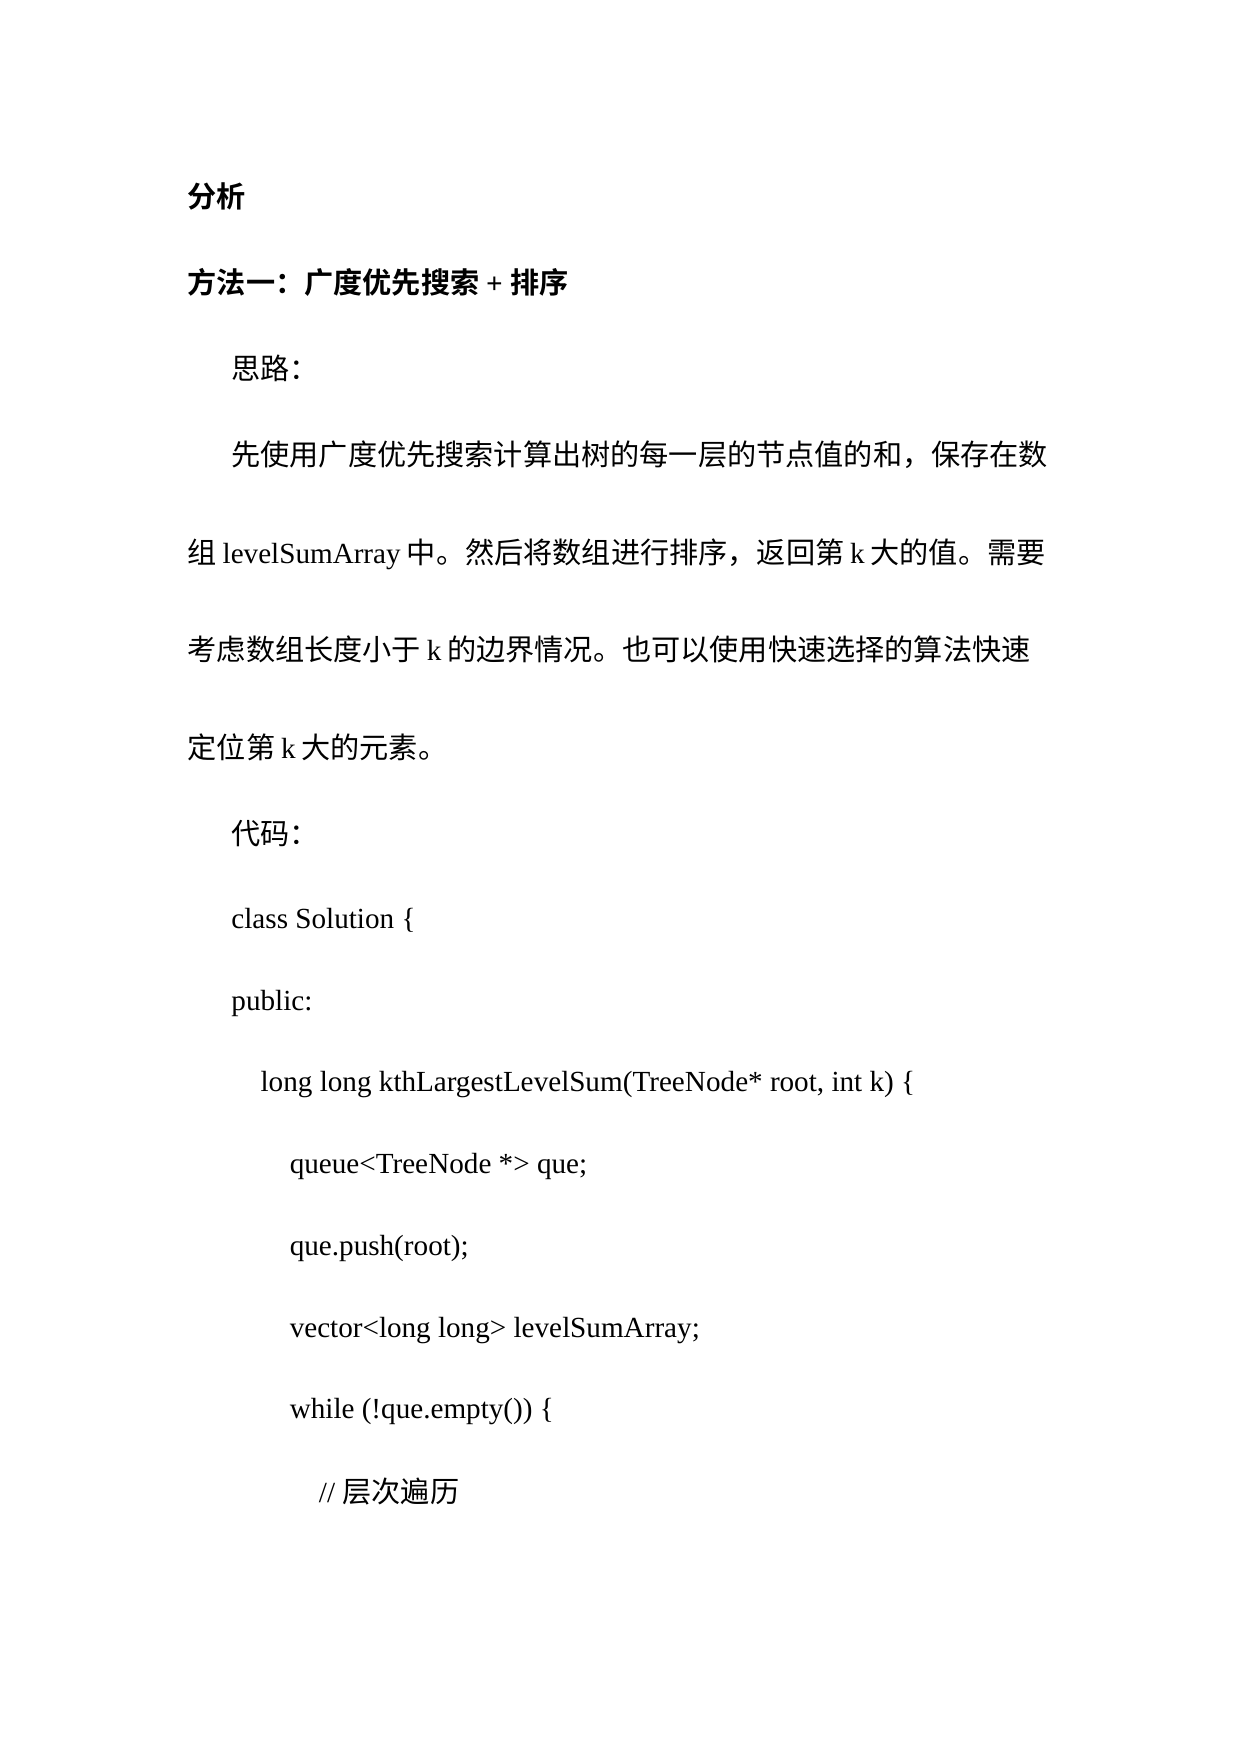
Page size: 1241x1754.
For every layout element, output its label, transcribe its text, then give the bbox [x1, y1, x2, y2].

text que.push(root); [187, 1212, 1053, 1277]
text long long kthLargestLevelSum(TreeNode* root, int k) { [187, 1049, 1053, 1114]
text queue<TreeNode *> que; [187, 1131, 1053, 1196]
subtitle 方法一：广度优先搜索 + 排序 [187, 248, 1053, 313]
text while (!que.empty()) { [187, 1376, 1053, 1441]
text 先使用广度优先搜索计算出树的每一层的节点值的和，保存在数组levelSumArray中。然后将数组进行排序，返回第k大的值。需要考虑数组长度小于k的边界情况。也可以使用快速选择的算法快速定位第k大的元素。 [187, 420, 1053, 778]
text vector<long long> levelSumArray; [187, 1294, 1053, 1359]
text 思路： [187, 334, 1053, 399]
text public: [187, 967, 1053, 1032]
text // 层次遍历 [187, 1458, 1053, 1523]
text class Solution { [187, 885, 1053, 950]
subtitle 分析 [187, 162, 1053, 227]
text 代码： [187, 799, 1053, 864]
